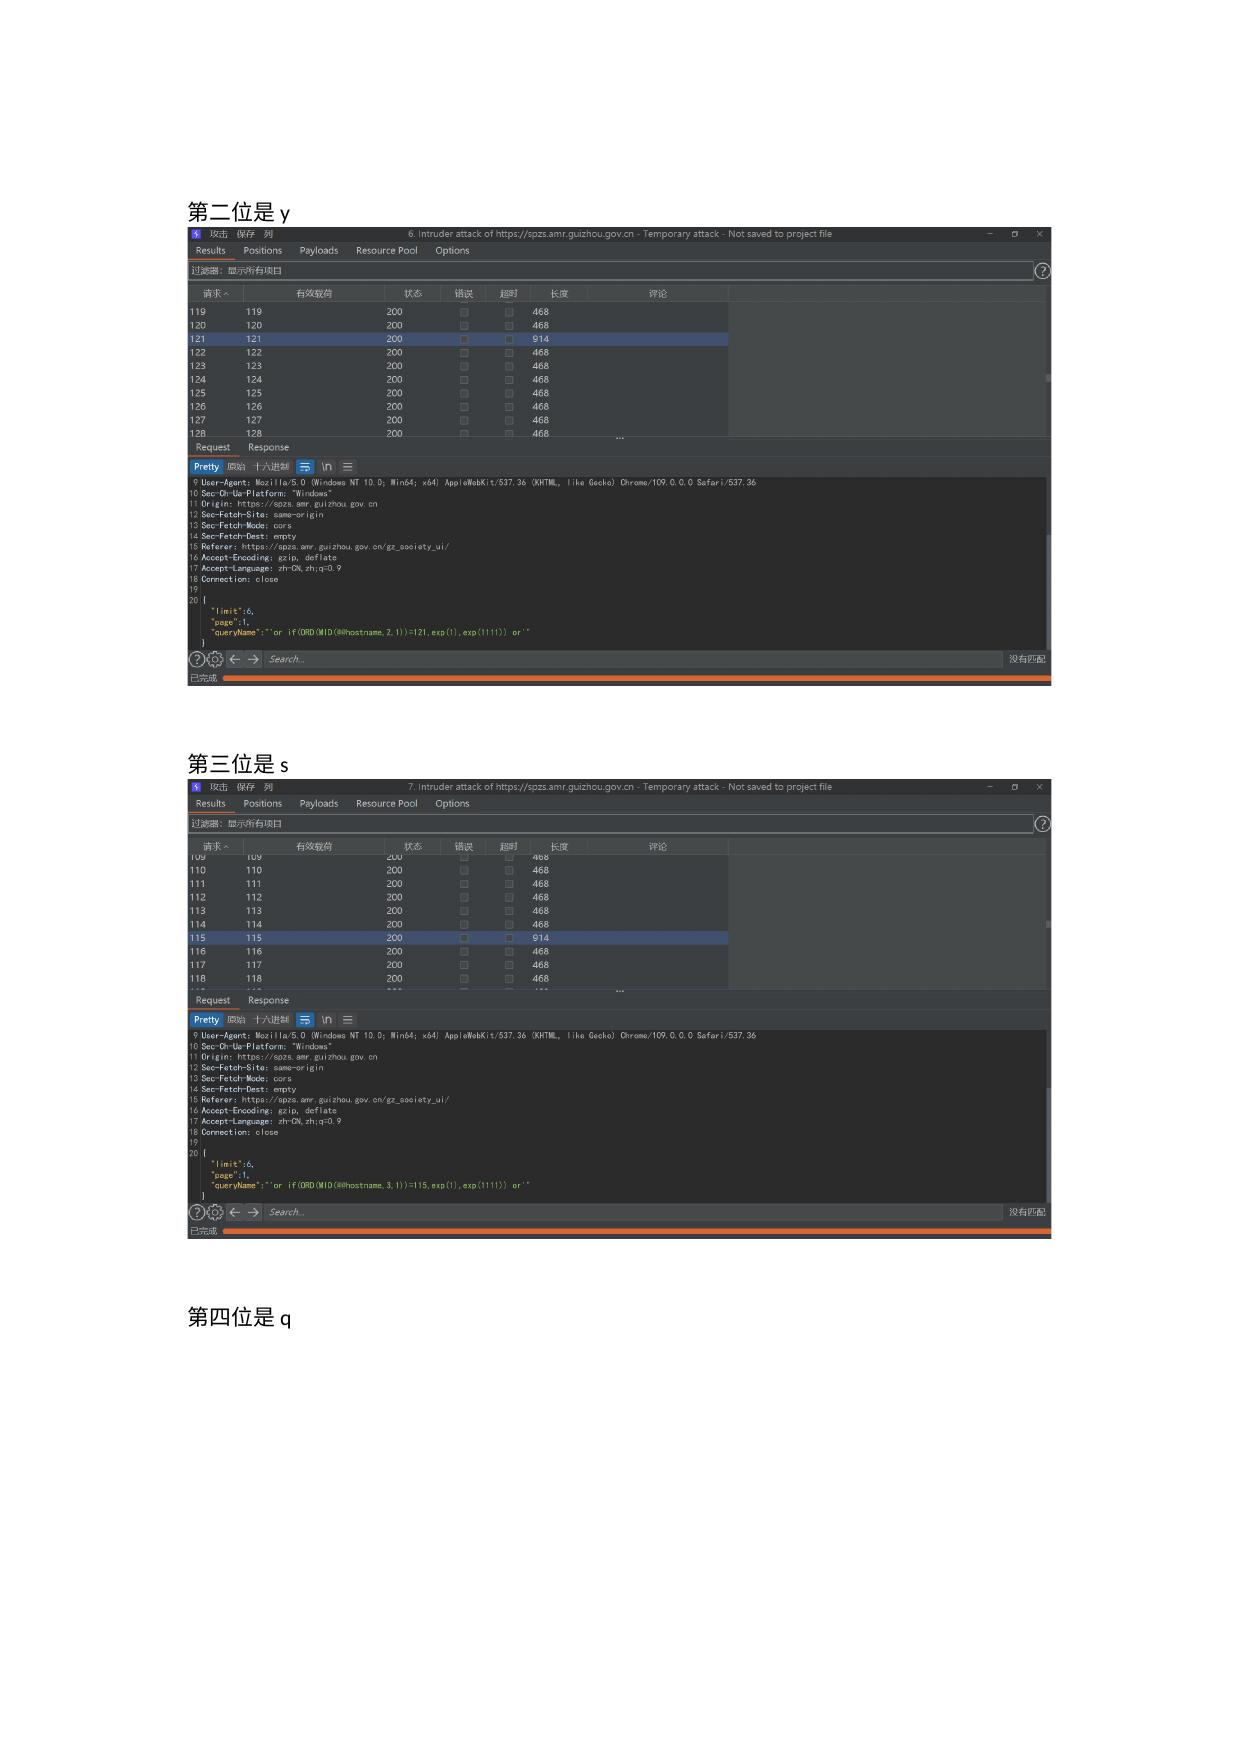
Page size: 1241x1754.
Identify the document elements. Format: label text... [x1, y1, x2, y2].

picture [187, 779, 1052, 1239]
text 第四位是 q [187, 1299, 1053, 1332]
picture [187, 227, 1052, 686]
text 第三位是 s [187, 747, 1053, 779]
text 第二位是 y [187, 194, 1053, 227]
